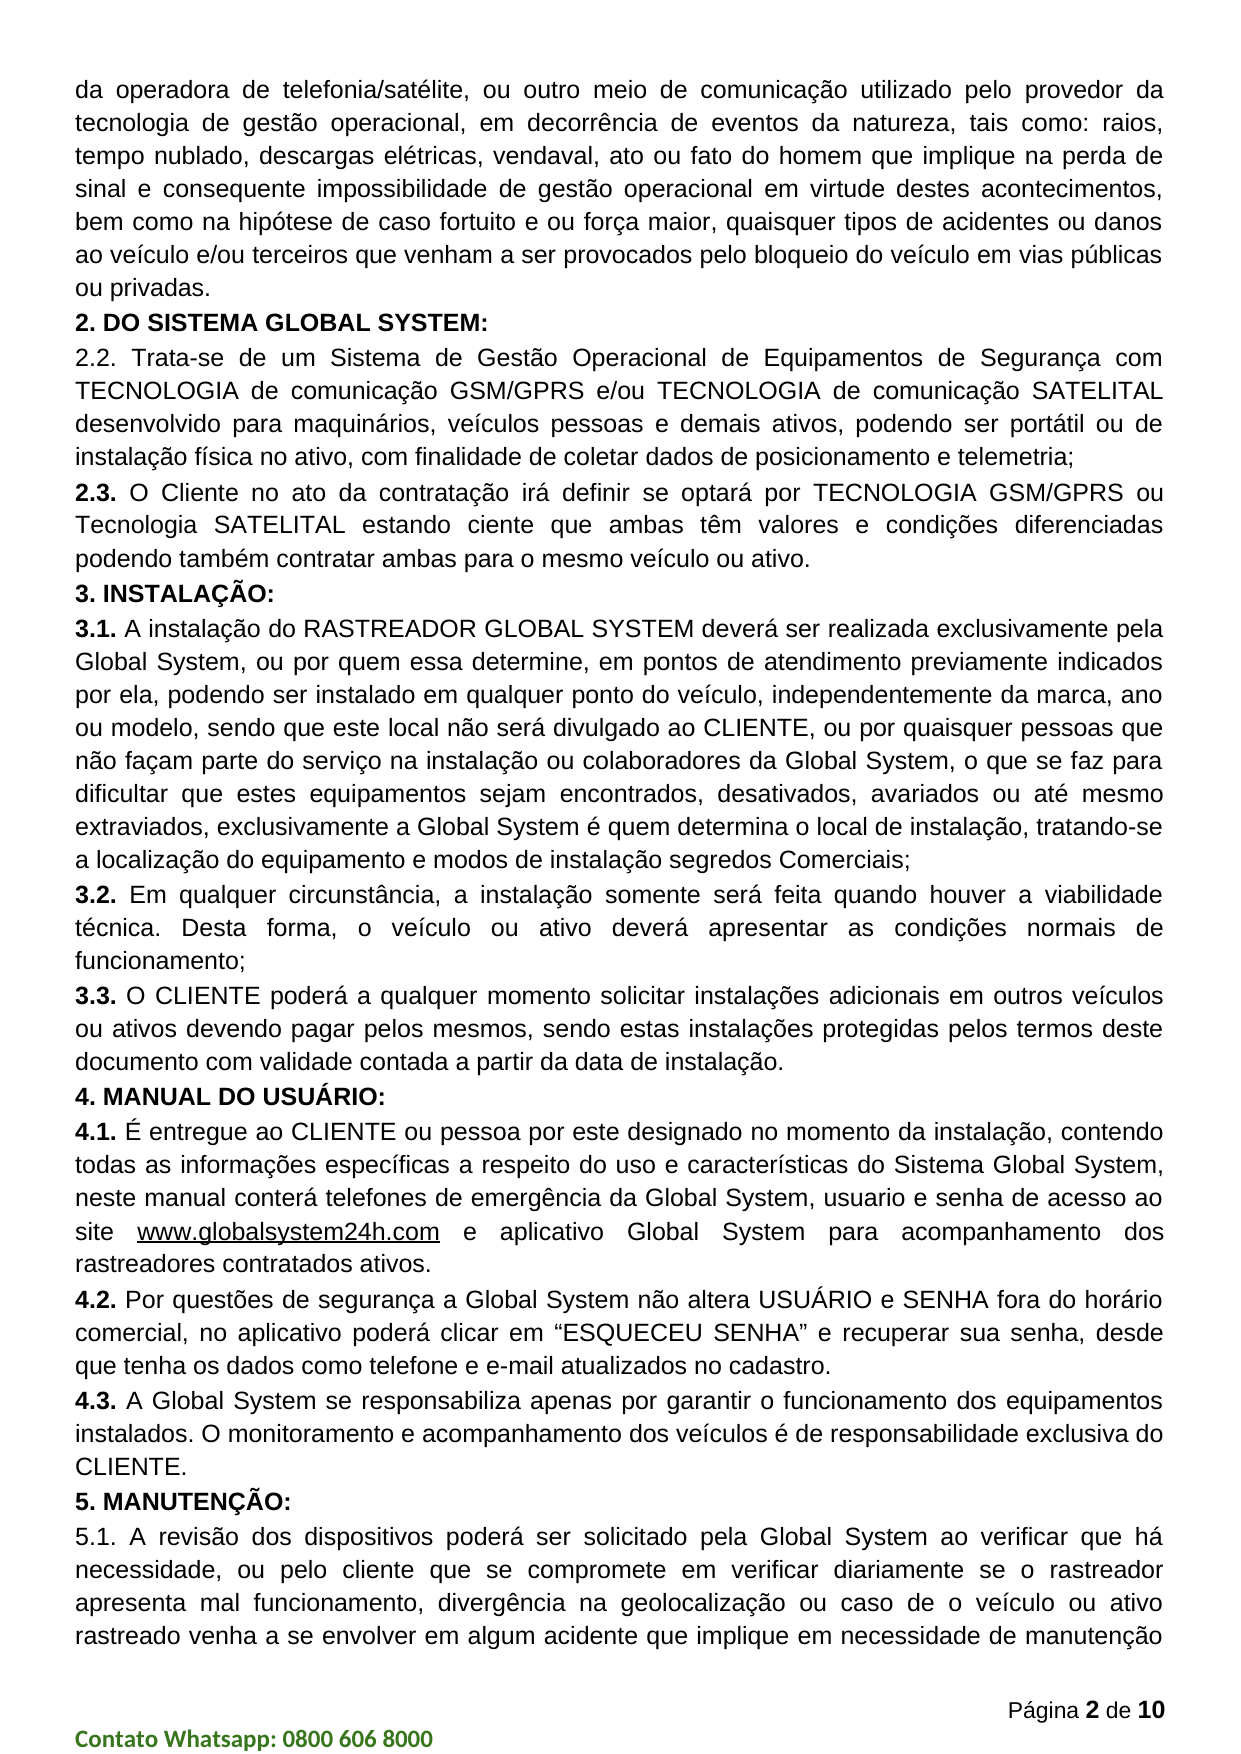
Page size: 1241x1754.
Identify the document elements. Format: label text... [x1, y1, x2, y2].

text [75, 1522, 1165, 1650]
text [75, 75, 1165, 302]
text 2. DO SISTEMA GLOBAL SYSTEM: [75, 308, 1165, 337]
text 4. MANUAL DO USUÁRIO: [75, 1082, 1165, 1111]
text 3.3. O CLIENTE poderá a qualquer momento solicitar instalações adicionais em outros veículos ou ativos devendo pagar pelos mesmos, sendo estas instalações protegidas pelos termos deste documento com validade contada a partir da data de instalação. [75, 981, 1165, 1076]
text 5. MANUTENÇÃO: [75, 1487, 1165, 1516]
text 3.1. A instalação do RASTREADOR GLOBAL SYSTEM deverá ser realizada exclusivamente pela Global System, ou por quem essa determine, em pontos de atendimento previamente indicados por ela, podendo ser instalado em qualquer ponto do veículo, independentemente da marca, ano ou modelo, sendo que este local não será divulgado ao CLIENTE, ou por quaisquer pessoas que não façam parte do serviço na instalação ou colaboradores da Global System, o que se faz para dificultar que estes equipamentos sejam encontrados, desativados, avariados ou até mesmo extraviados, exclusivamente a Global System é quem determina o local de instalação, tratando-se a localização do equipamento e modos de instalação segredos Comerciais; [75, 614, 1165, 874]
text 4.2. Por questões de segurança a Global System não altera USUÁRIO e SENHA fora do horário comercial, no aplicativo poderá clicar em “ESQUECEU SENHA” e recuperar sua senha, desde que tenha os dados como telefone e e-mail atualizados no cadastro. [75, 1284, 1165, 1379]
text 2.2. Trata-se de um Sistema de Gestão Operacional de Equipamentos de Segurança com TECNOLOGIA de comunicação GSM/GPRS e/ou TECNOLOGIA de comunicação SATELITAL desenvolvido para maquinários, veículos pessoas e demais ativos, podendo ser portátil ou de instalação física no ativo, com finalidade de coletar dados de posicionamento e telemetria; [75, 343, 1165, 471]
text 2.3. O Cliente no ato da contratação irá definir se optará por TECNOLOGIA GSM/GPRS ou Tecnologia SATELITAL estando ciente que ambas têm valores e condições diferenciadas podendo também contratar ambas para o mesmo veículo ou ativo. [75, 477, 1165, 572]
text 3. INSTALAÇÃO: [75, 579, 1165, 607]
text 4.3. A Global System se responsabiliza apenas por garantir o funcionamento dos equipamentos instalados. O monitoramento e acompanhamento dos veículos é de responsabilidade exclusiva do CLIENTE. [75, 1386, 1165, 1481]
text 3.2. Em qualquer circunstância, a instalação somente será feita quando houver a viabilidade técnica. Desta forma, o veículo ou ativo deverá apresentar as condições normais de funcionamento; [75, 880, 1165, 975]
text 4.1. É entregue ao CLIENTE ou pessoa por este designado no momento da instalação, contendo todas as informações específicas a respeito do uso e características do Sistema Global System, neste manual conterá telefones de emergência da Global System, usuario e senha de acesso ao site www.globalsystem24h.com e aplicativo Global System para acompanhamento dos rastreadores contratados ativos. [75, 1117, 1165, 1278]
